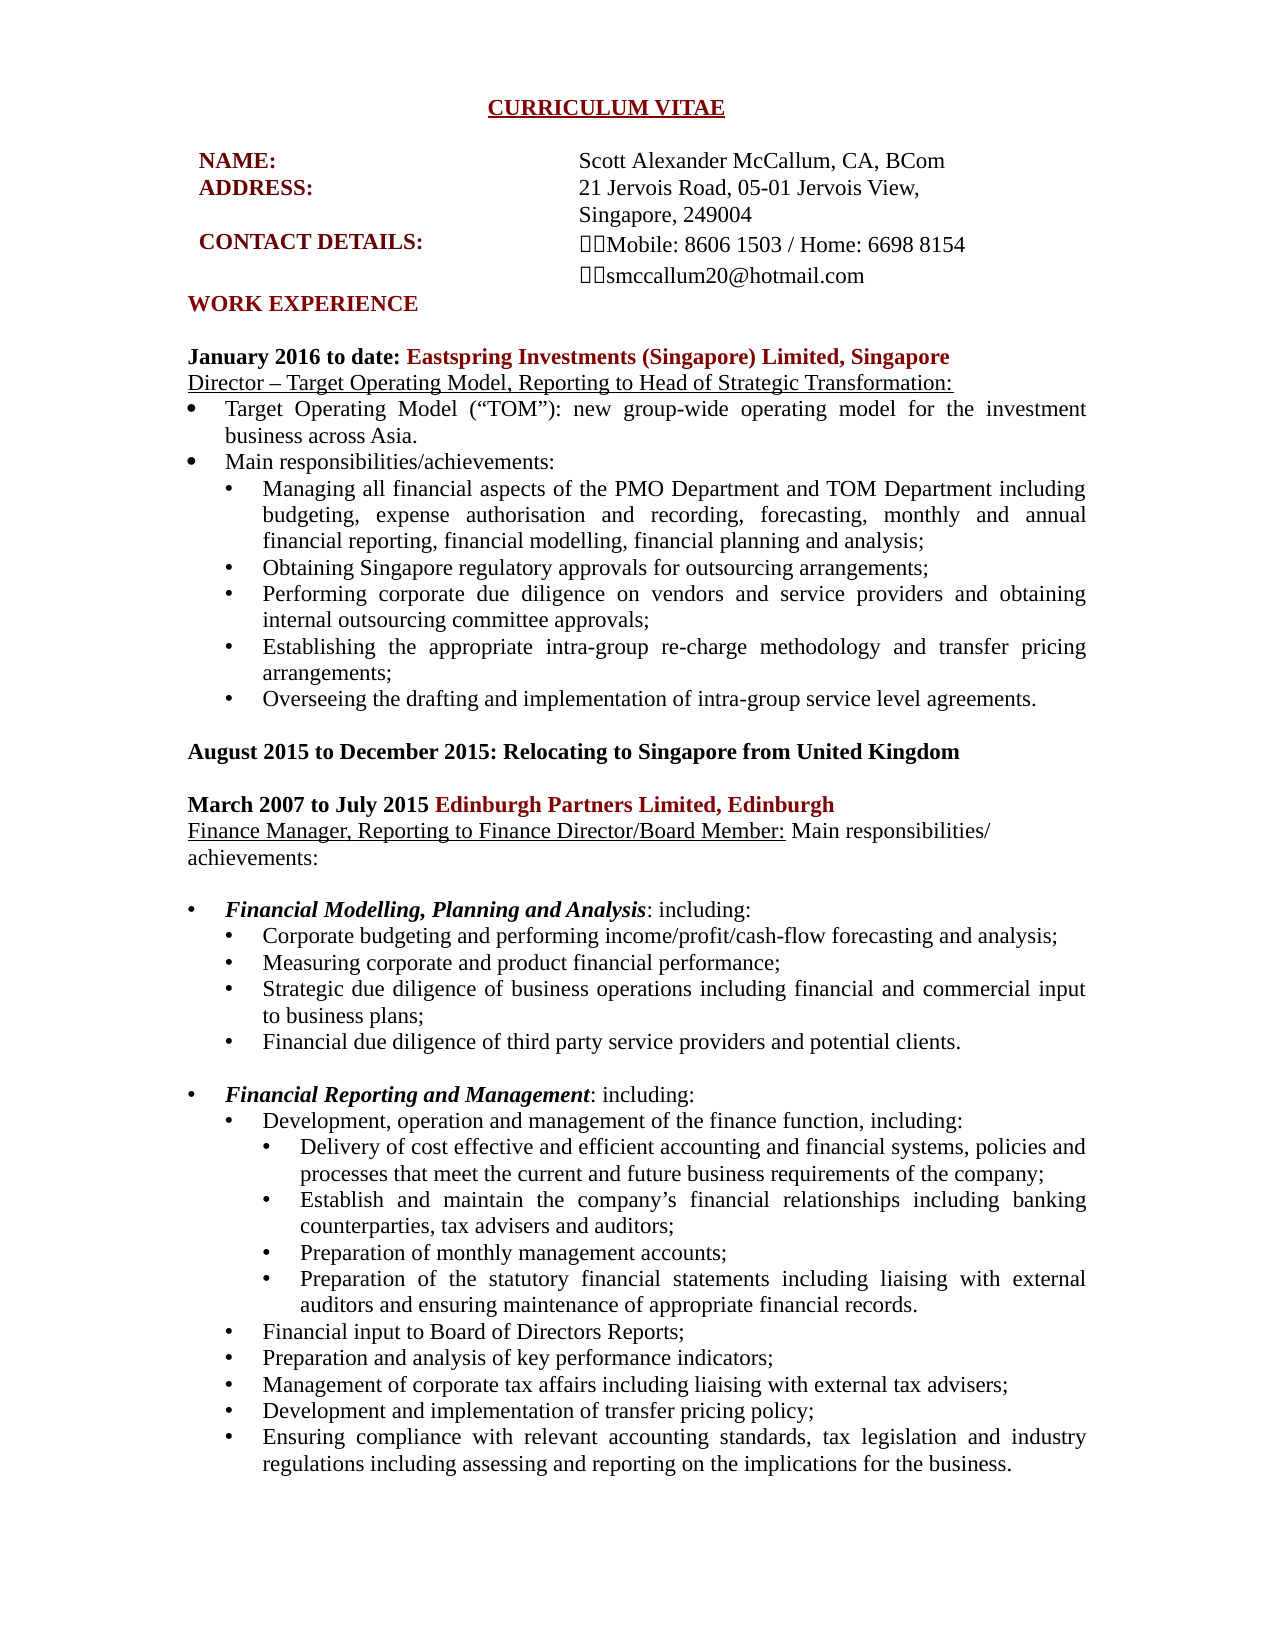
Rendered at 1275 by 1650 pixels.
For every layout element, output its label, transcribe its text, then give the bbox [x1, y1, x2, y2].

list Target Operating Model (“TOM”): new group-wide operating model for the investment business across Asia. [187, 396, 1087, 448]
list Financial due diligence of third party service providers and potential clients. [225, 1028, 1087, 1054]
list Preparation and analysis of key performance indicators; [225, 1344, 1087, 1371]
list Financial Modelling, Planning and Analysis: including: [187, 896, 1087, 923]
list Establishing the appropriate intra-group re-charge methodology and transfer pricing arrangements; [225, 633, 1087, 685]
text March 2007 to July 2015 Edinburgh Partners Limited, Edinburgh [187, 791, 1087, 817]
list Financial Reporting and Management: including: [187, 1081, 1087, 1107]
list Measuring corporate and product financial performance; [225, 949, 1087, 975]
list Corporate budgeting and performing income/profit/cash-flow forecasting and analysis; [225, 923, 1087, 949]
text August 2015 to December 2015: Relocating to Singapore from United Kingdom [187, 738, 1087, 764]
list Performing corporate due diligence on vendors and service providers and obtaining internal outsourcing committee approvals; [225, 580, 1087, 633]
table_cell Mobile: 8606 1503 / Home: 6698 8154 smccallum20@hotmail.com [568, 228, 1087, 290]
list Preparation of monthly management accounts; [262, 1239, 1087, 1265]
list Strategic due diligence of business operations including financial and commercial input to business plans; [225, 975, 1087, 1028]
list Management of corporate tax affairs including liaising with external tax advisers; [225, 1371, 1087, 1397]
text Director – Target Operating Model, Reporting to Head of Strategic Transformation: [187, 369, 1087, 396]
text CURRICULUM VITAE [487, 94, 1087, 120]
table_header Scott Alexander McCallum, CA, BCom [568, 146, 1087, 173]
table_cell 21 Jervois Road, 05-01 Jervois View, Singapore, 249004 [568, 174, 1087, 228]
list Ensuring compliance with relevant accounting standards, tax legislation and industry regulations including assessing and reporting on the implications for the business. [225, 1423, 1087, 1476]
list Financial input to Board of Directors Reports; [225, 1318, 1087, 1344]
list Obtaining Singapore regulatory approvals for outsourcing arrangements; [225, 554, 1087, 580]
text WORK EXPERIENCE [187, 290, 1087, 316]
list Establish and maintain the company’s financial relationships including banking counterparties, tax advisers and auditors; [262, 1186, 1087, 1239]
table_header NAME: [188, 146, 567, 173]
table_cell CONTACT DETAILS: [188, 228, 567, 290]
list Development, operation and management of the finance function, including: [225, 1107, 1087, 1133]
table_cell ADDRESS: [188, 174, 567, 228]
list Overseeing the drafting and implementation of intra-group service level agreements. [225, 685, 1087, 712]
list Preparation of the statutory financial statements including liaising with external auditors and ensuring maintenance of appropriate financial records. [262, 1265, 1087, 1318]
text Finance Manager, Reporting to Finance Director/Board Member: Main responsibilities/ achievements: [187, 817, 1087, 870]
list Managing all financial aspects of the PMO Department and TOM Department including budgeting, expense authorisation and recording, forecasting, monthly and annual financial reporting, financial modelling, financial planning and analysis; [225, 474, 1087, 554]
text January 2016 to date: Eastspring Investments (Singapore) Limited, Singapore [187, 343, 1087, 369]
list Main responsibilities/achievements: [187, 448, 1087, 474]
list Development and implementation of transfer pricing policy; [225, 1397, 1087, 1423]
list Delivery of cost effective and efficient accounting and financial systems, policies and processes that meet the current and future business requirements of the company; [262, 1133, 1087, 1186]
